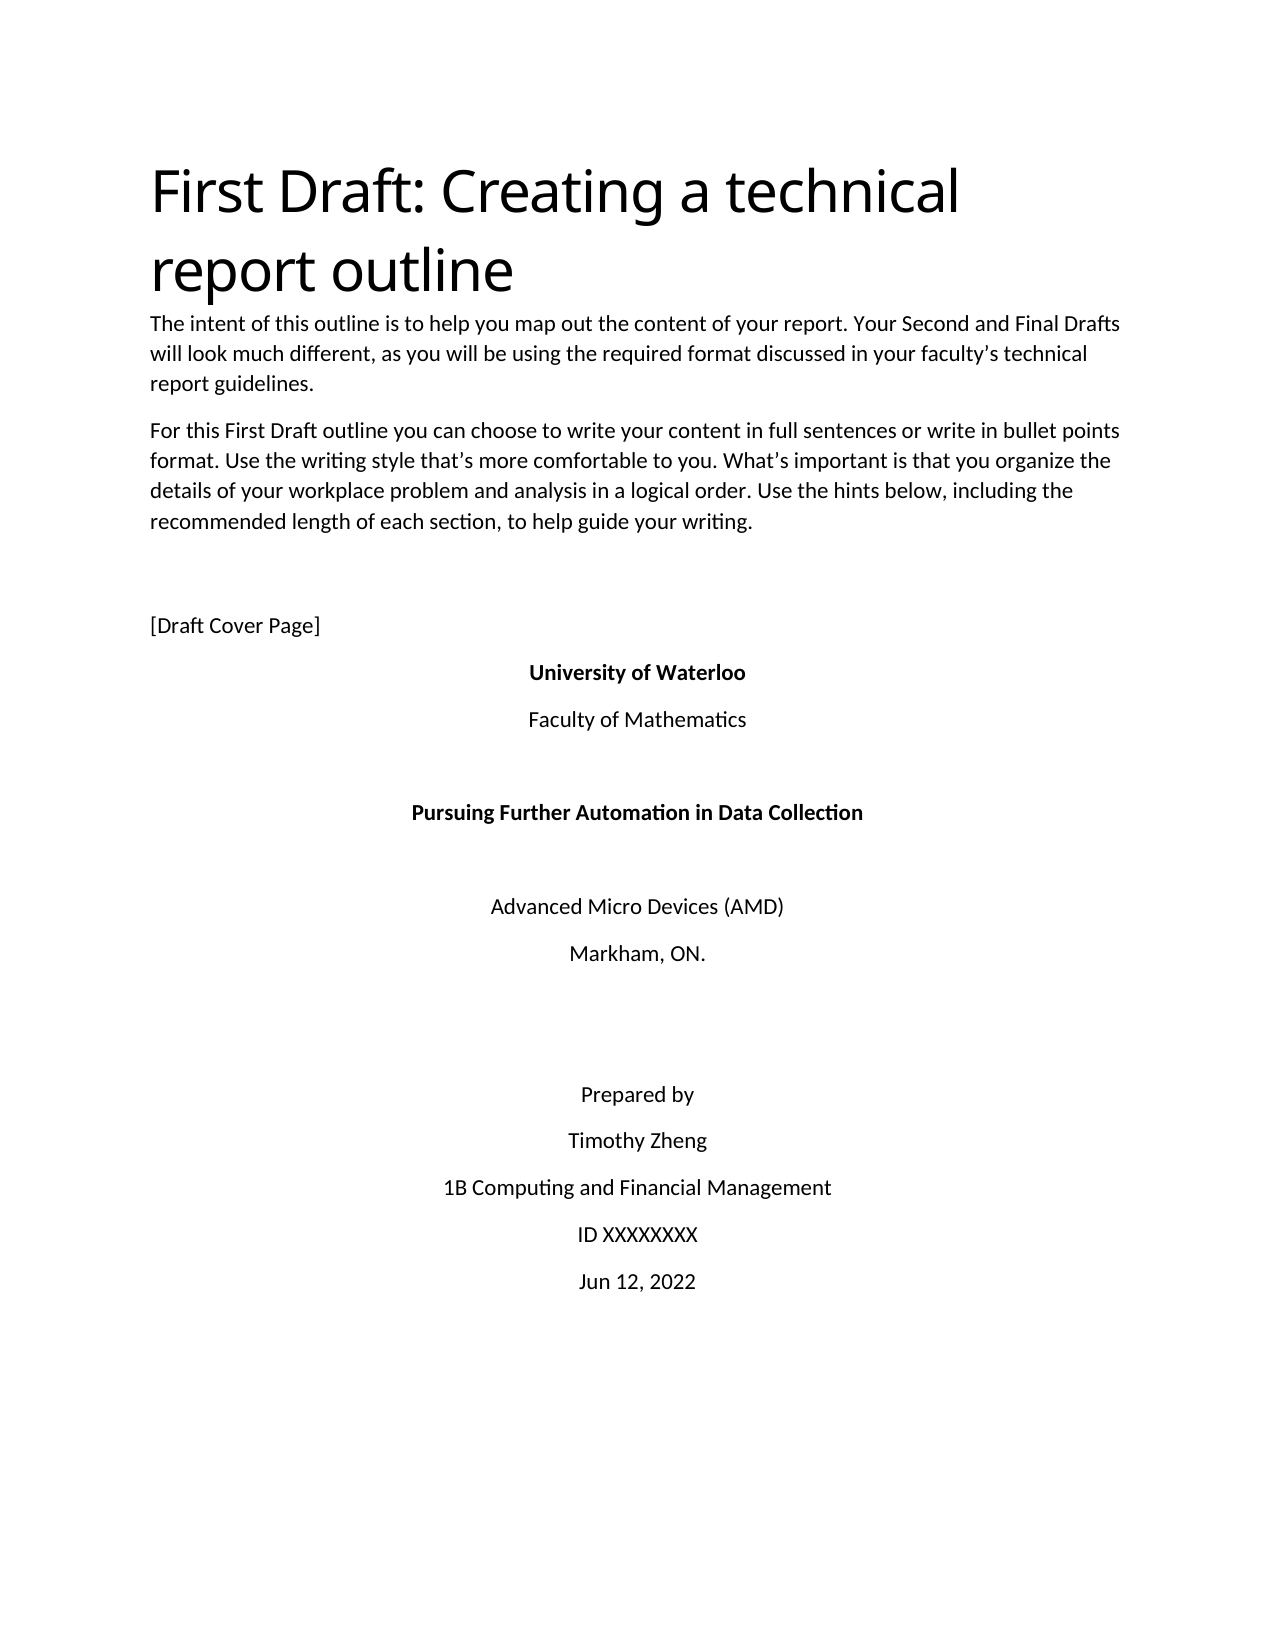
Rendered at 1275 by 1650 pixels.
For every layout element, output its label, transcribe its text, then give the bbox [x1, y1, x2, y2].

text ID XXXXXXXX [150, 1220, 1125, 1248]
text Timothy Zheng [150, 1127, 1125, 1155]
text Faculty of Mathematics [150, 705, 1125, 733]
text Pursuing Further Automation in Data Collection [150, 798, 1125, 827]
text Markham, ON. [150, 939, 1125, 967]
text For this First Draft outline you can choose to write your content in full sentences or write in bullet points format. Use the writing style that’s more comfortable to you. What’s important is that you organize the details of your workplace problem and analysis in a logical order. Use the hints below, including the recommended length of each section, to help guide your writing. [150, 416, 1125, 535]
text University of Waterloo [150, 658, 1125, 686]
text Prepared by [150, 1080, 1125, 1108]
text Advanced Micro Devices (AMD) [150, 892, 1125, 920]
text 1B Computing and Financial Management [150, 1173, 1125, 1202]
text Jun 12, 2022 [150, 1267, 1125, 1295]
title First Draft: Creating a technical report outline [150, 150, 1125, 309]
text [Draft Cover Page] [150, 611, 1125, 639]
text The intent of this outline is to help you map out the content of your report. Your Second and Final Drafts will look much different, as you will be using the required format discussed in your faculty’s technical report guidelines. [150, 309, 1125, 397]
